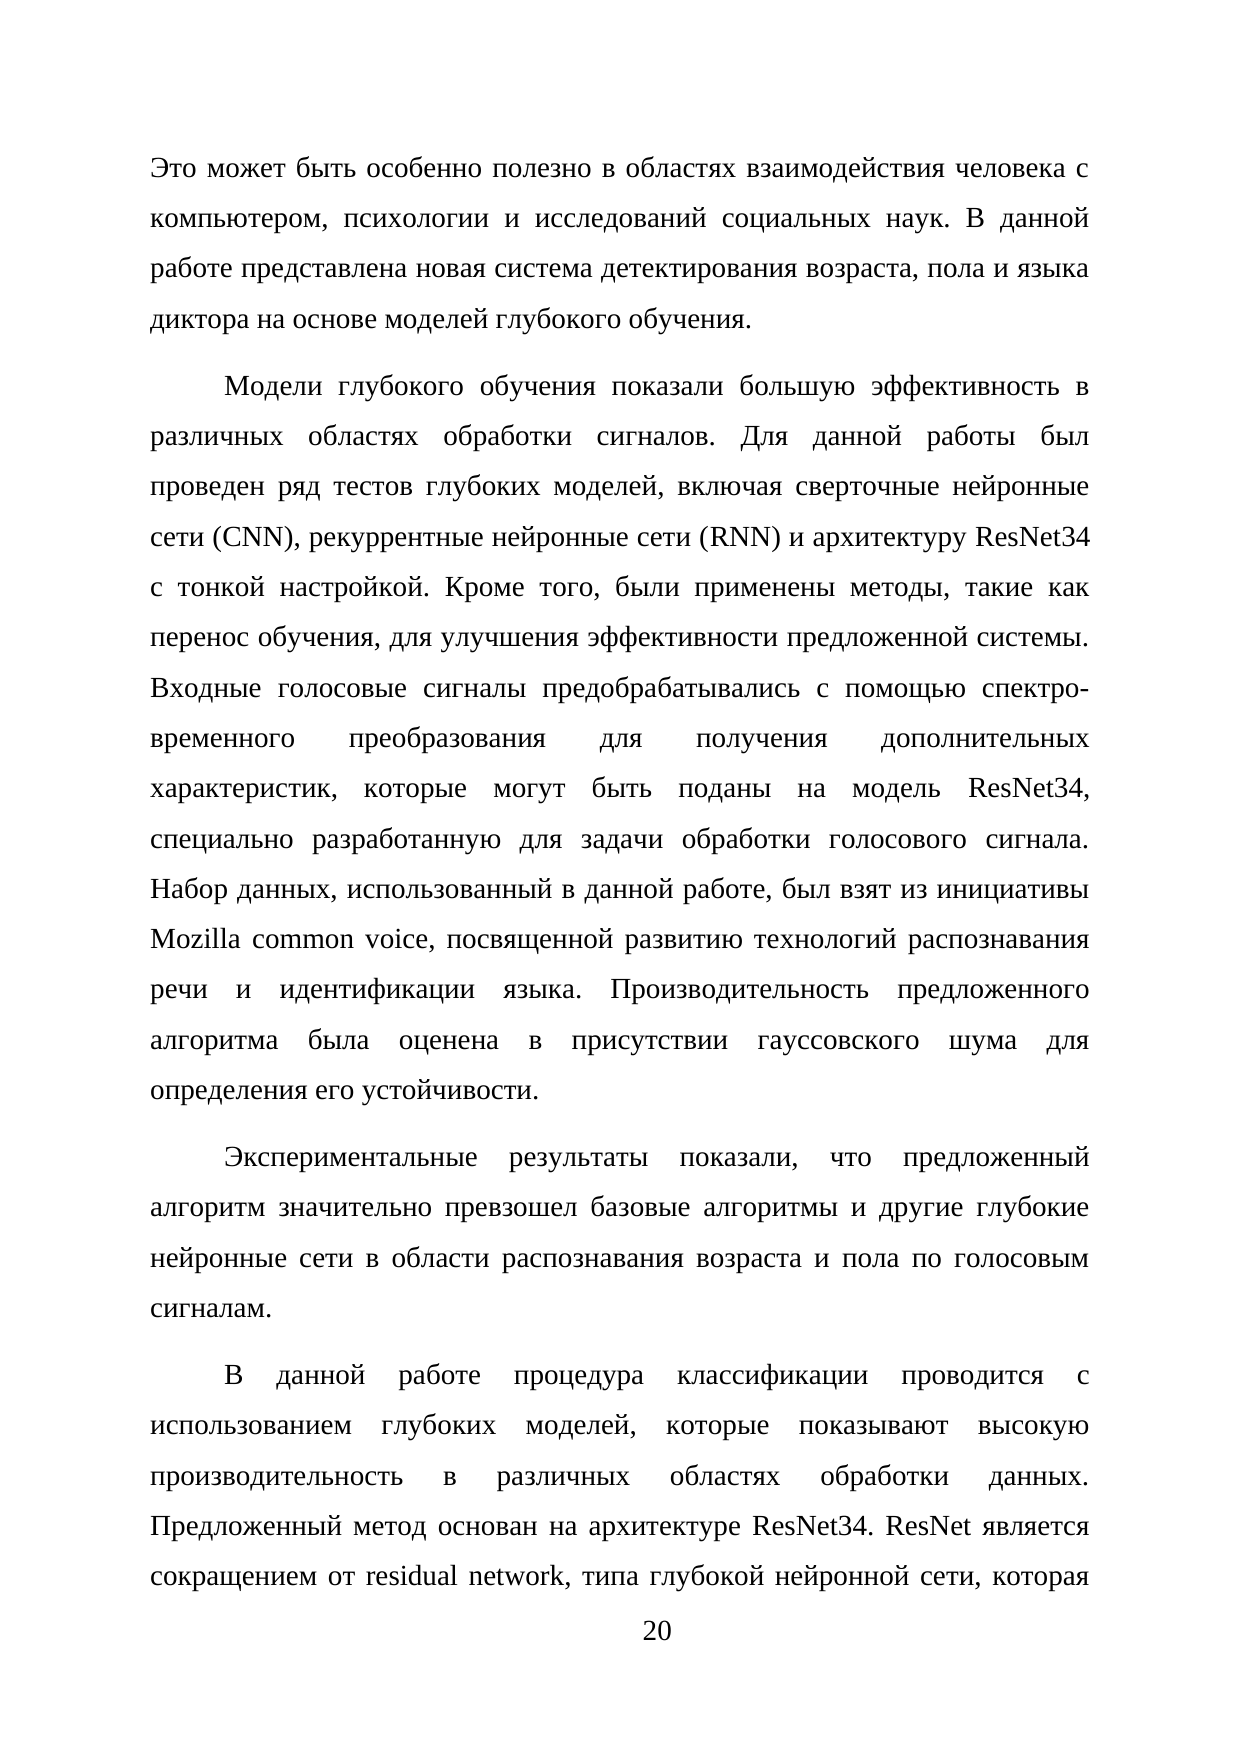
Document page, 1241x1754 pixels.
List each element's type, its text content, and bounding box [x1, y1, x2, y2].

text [150, 150, 1090, 334]
text Модели глубокого обучения показали большую эффективность в различных областях обработки сигналов. Для данной работы был проведен ряд тестов глубоких моделей, включая сверточные нейронные сети (CNN), рекуррентные нейронные сети (RNN) и архитектуру ResNet34 с тонкой настройкой. Кроме того, были применены методы, такие как перенос обучения, для улучшения эффективности предложенной системы. Входные голосовые сигналы предобрабатывались с помощью спектро-временного преобразования для получения дополнительных характеристик, которые могут быть поданы на модель ResNet34, специально разработанную для задачи обработки голосового сигнала. Набор данных, использованный в данной работе, был взят из инициативы Mozilla common voice, посвященной развитию технологий распознавания речи и идентификации языка. Производительность предложенного алгоритма была оценена в присутствии гауссовского шума для определения его устойчивости. [150, 368, 1090, 1106]
text Экспериментальные результаты показали, что предложенный алгоритм значительно превзошел базовые алгоритмы и другие глубокие нейронные сети в области распознавания возраста и пола по голосовым сигналам. [150, 1139, 1090, 1324]
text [150, 1357, 1090, 1592]
